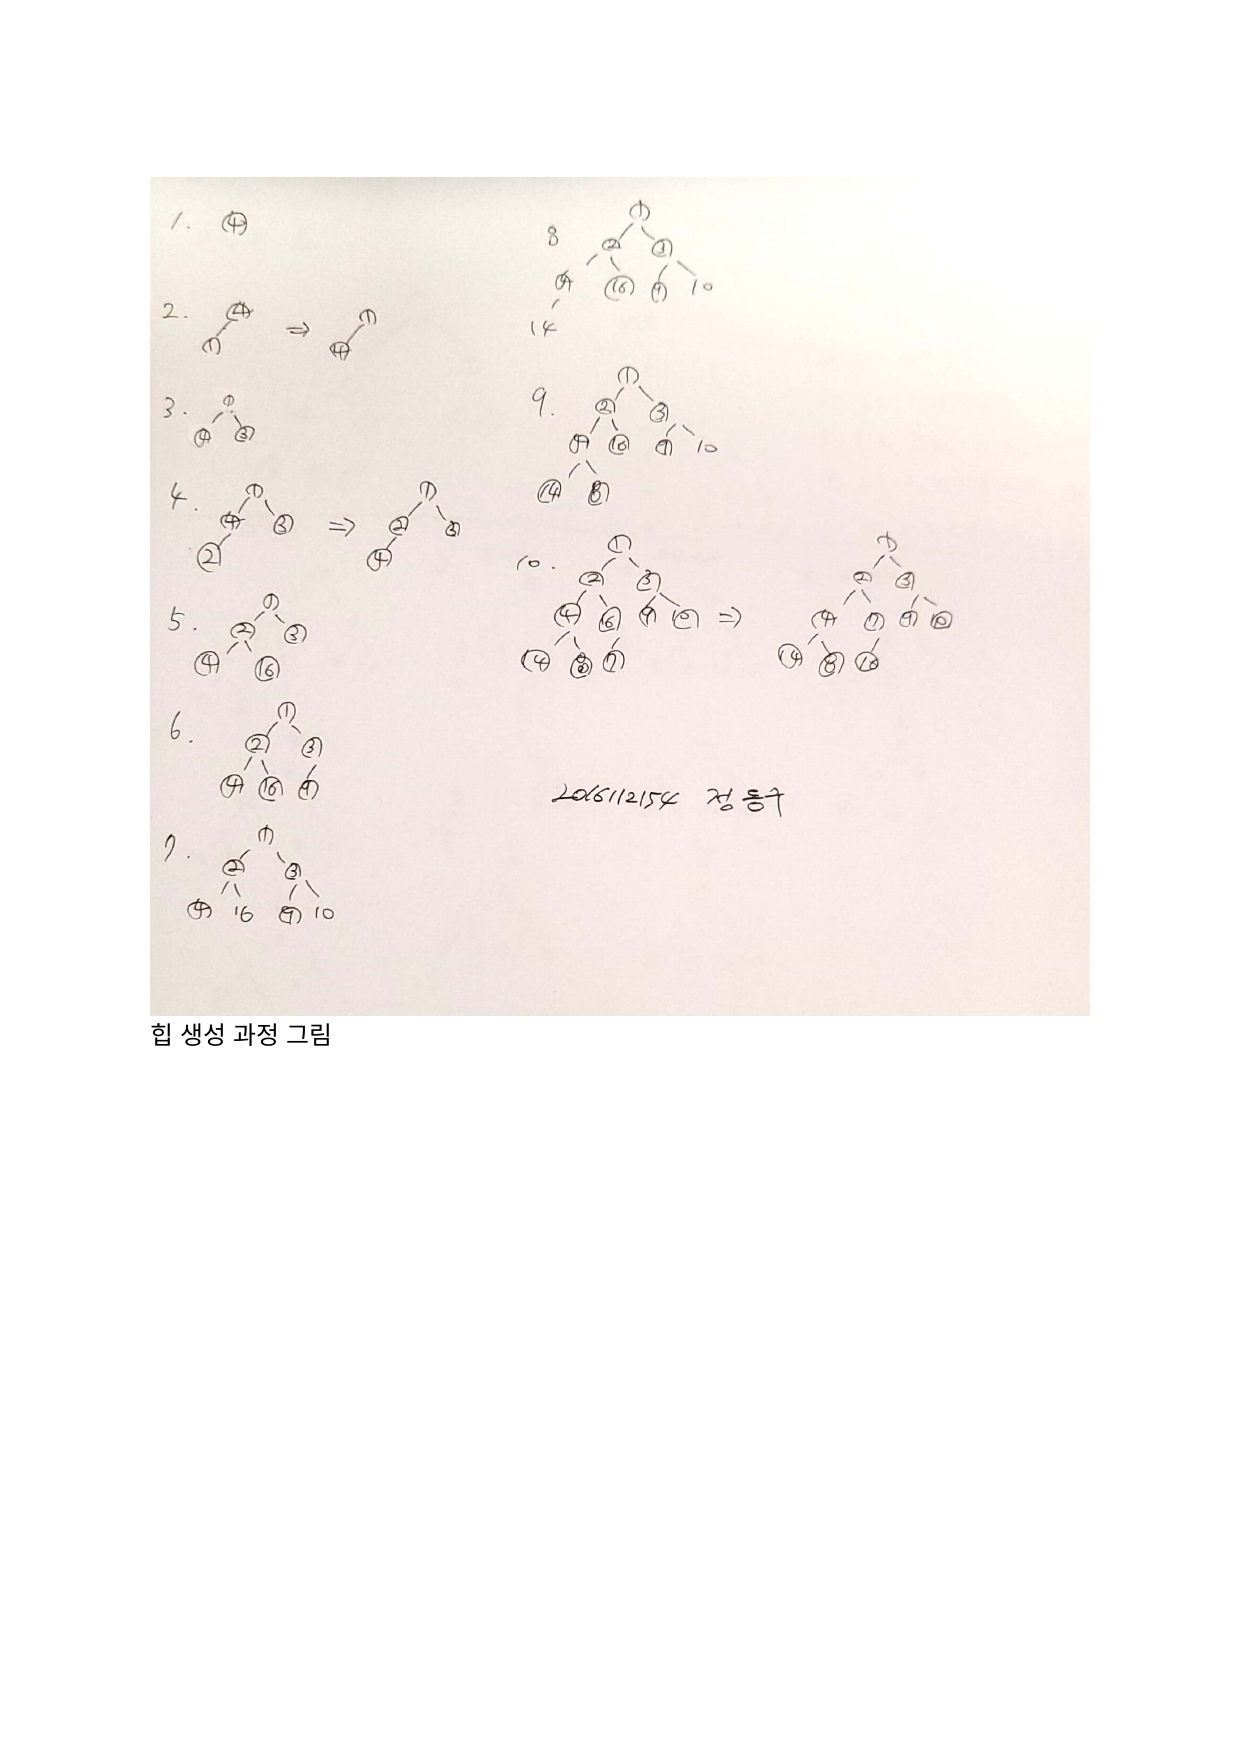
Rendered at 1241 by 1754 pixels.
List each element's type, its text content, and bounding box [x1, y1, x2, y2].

picture [150, 177, 1091, 1016]
text 힙 생성 과정 그림 [150, 1016, 1090, 1052]
